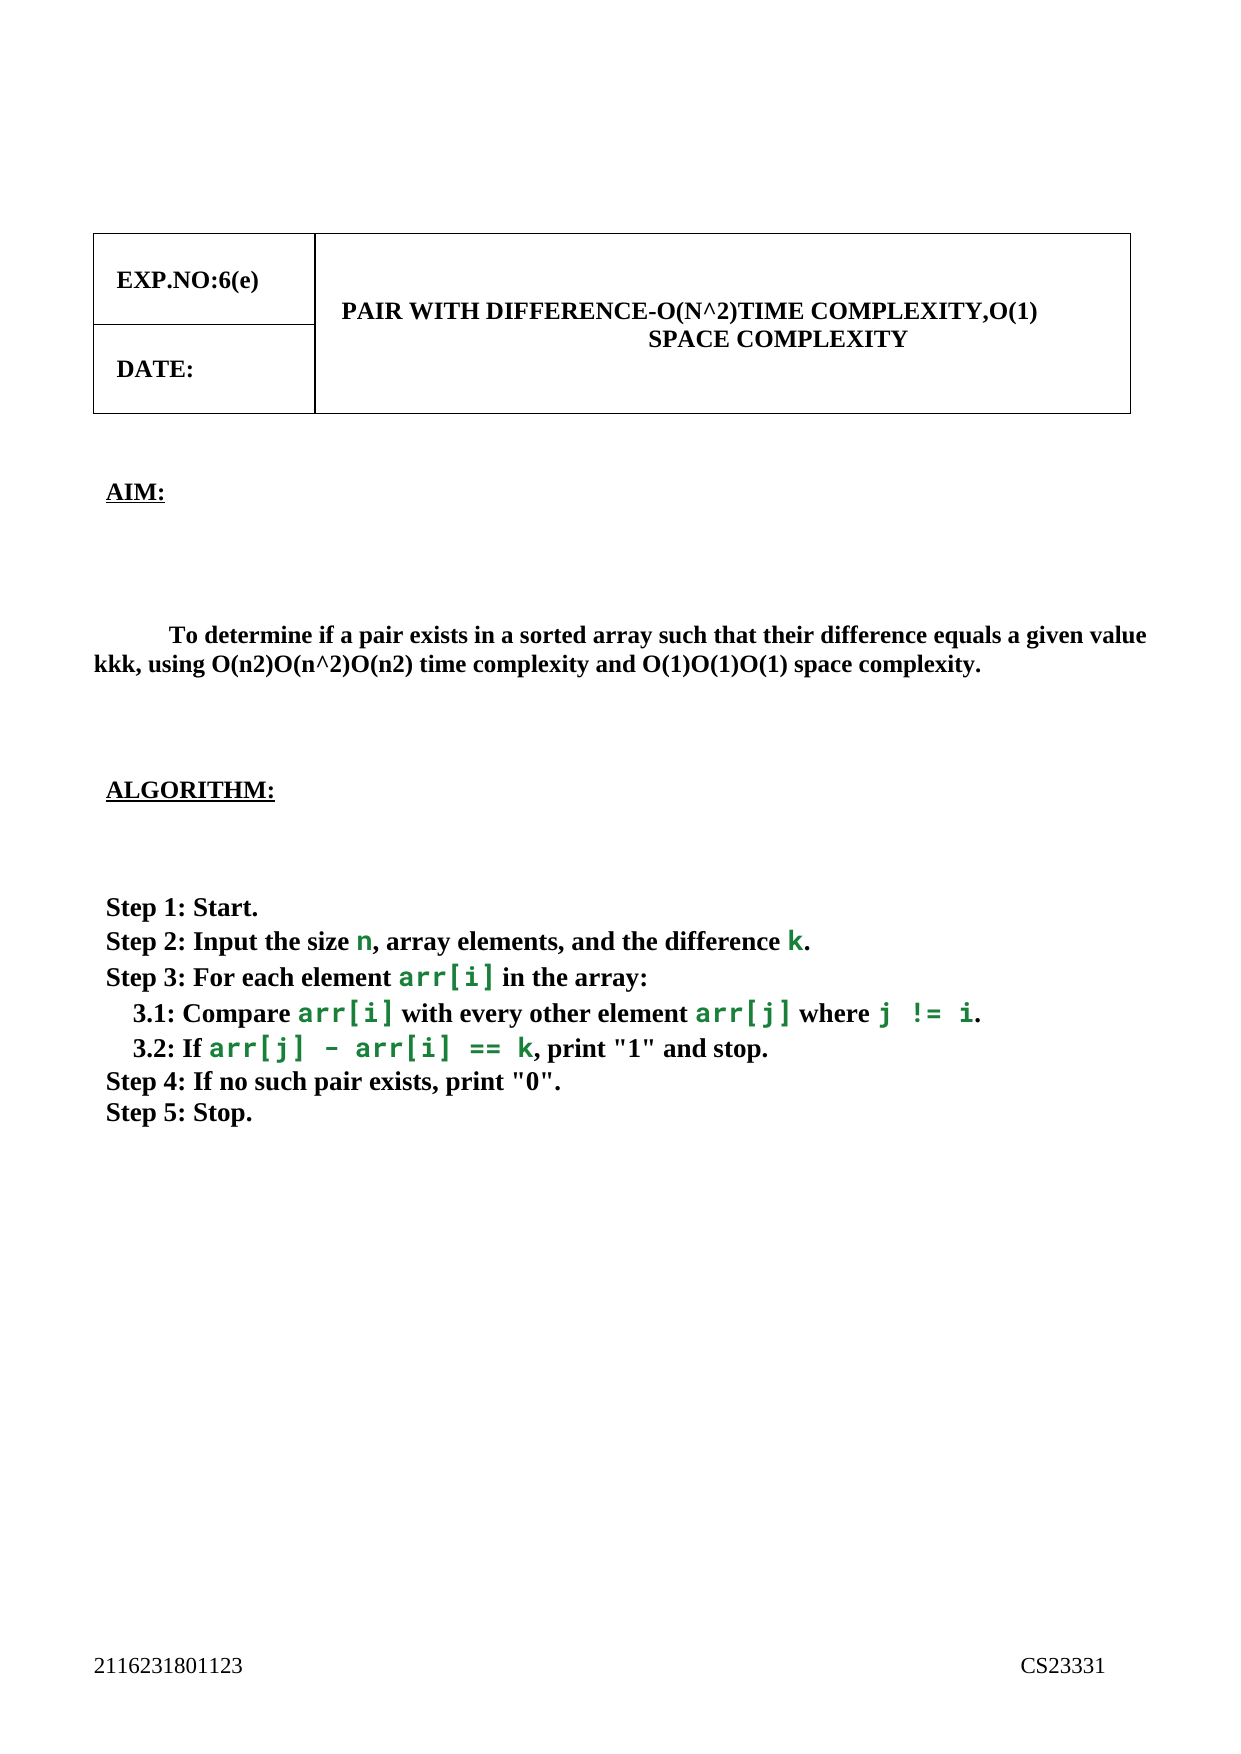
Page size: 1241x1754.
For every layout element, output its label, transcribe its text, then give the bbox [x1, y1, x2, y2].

text To determine if a pair exists in a sorted array such that their difference equals a given value kkk, using O(n2)O(n^2)O(n2) time complexity and O(1)O(1)O(1) space complexity. [94, 621, 1155, 678]
text AIM: [106, 477, 1155, 506]
text Step 2: Input the size n, array elements, and the difference k. [106, 922, 1155, 958]
table_header EXP.NO:6(e) [94, 234, 314, 323]
text ALGORITHM: [106, 775, 1155, 804]
text Step 1: Start. [106, 891, 1155, 922]
table_cell DATE: [94, 325, 314, 413]
text 3.1: Compare arr[i] with every other element arr[j] where j != i. [106, 993, 1155, 1029]
text Step 4: If no such pair exists, print "0". [106, 1065, 1155, 1096]
text Step 5: Stop. [106, 1096, 1155, 1128]
table_header PAIR WITH DIFFERENCE-O(N^2)TIME COMPLEXITY,O(1) SPACE COMPLEXITY [316, 234, 1130, 413]
text 3.2: If arr[j] - arr[i] == k, print "1" and stop. [106, 1029, 1155, 1065]
text Step 3: For each element arr[i] in the array: [106, 958, 1155, 993]
